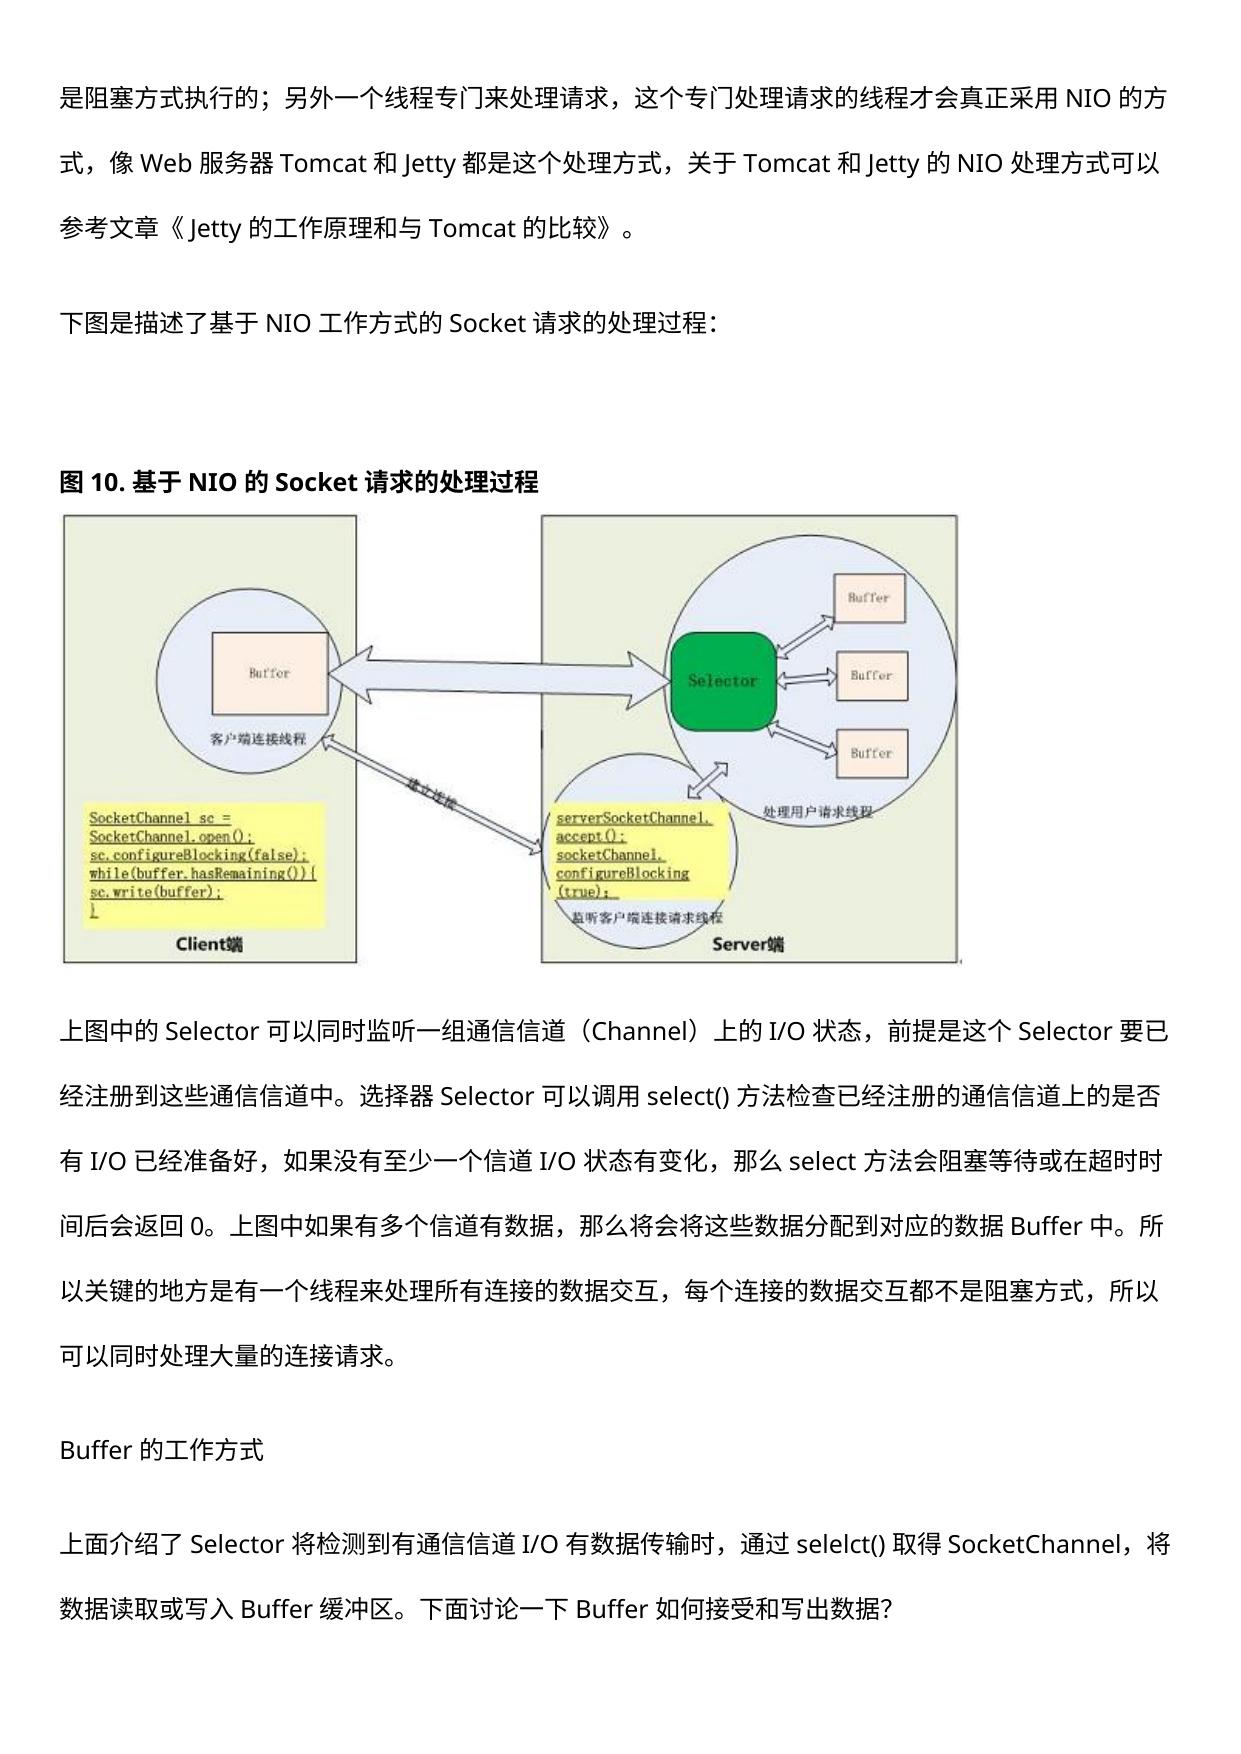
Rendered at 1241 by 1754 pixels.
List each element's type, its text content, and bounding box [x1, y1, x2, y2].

text 上图中的 Selector 可以同时监听一组通信信道（Channel）上的 I/O 状态，前提是这个 Selector 要已经注册到这些通信信道中。选择器 Selector 可以调用 select() 方法检查已经注册的通信信道上的是否有 I/O 已经准备好，如果没有至少一个信道 I/O 状态有变化，那么 select 方法会阻塞等待或在超时时间后会返回 0。上图中如果有多个信道有数据，那么将会将这些数据分配到对应的数据 Buffer 中。所以关键的地方是有一个线程来处理所有连接的数据交互，每个连接的数据交互都不是阻塞方式，所以可以同时处理大量的连接请求。 [59, 997, 1181, 1387]
text 上面介绍了 Selector 将检测到有通信信道 I/O 有数据传输时，通过 selelct() 取得 SocketChannel，将数据读取或写入 Buffer 缓冲区。下面讨论一下 Buffer 如何接受和写出数据？ [59, 1510, 1181, 1640]
picture [59, 512, 963, 968]
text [59, 64, 1181, 259]
text 下图是描述了基于 NIO 工作方式的 Socket 请求的处理过程： [59, 289, 1181, 354]
text Buffer 的工作方式 [59, 1416, 1181, 1481]
